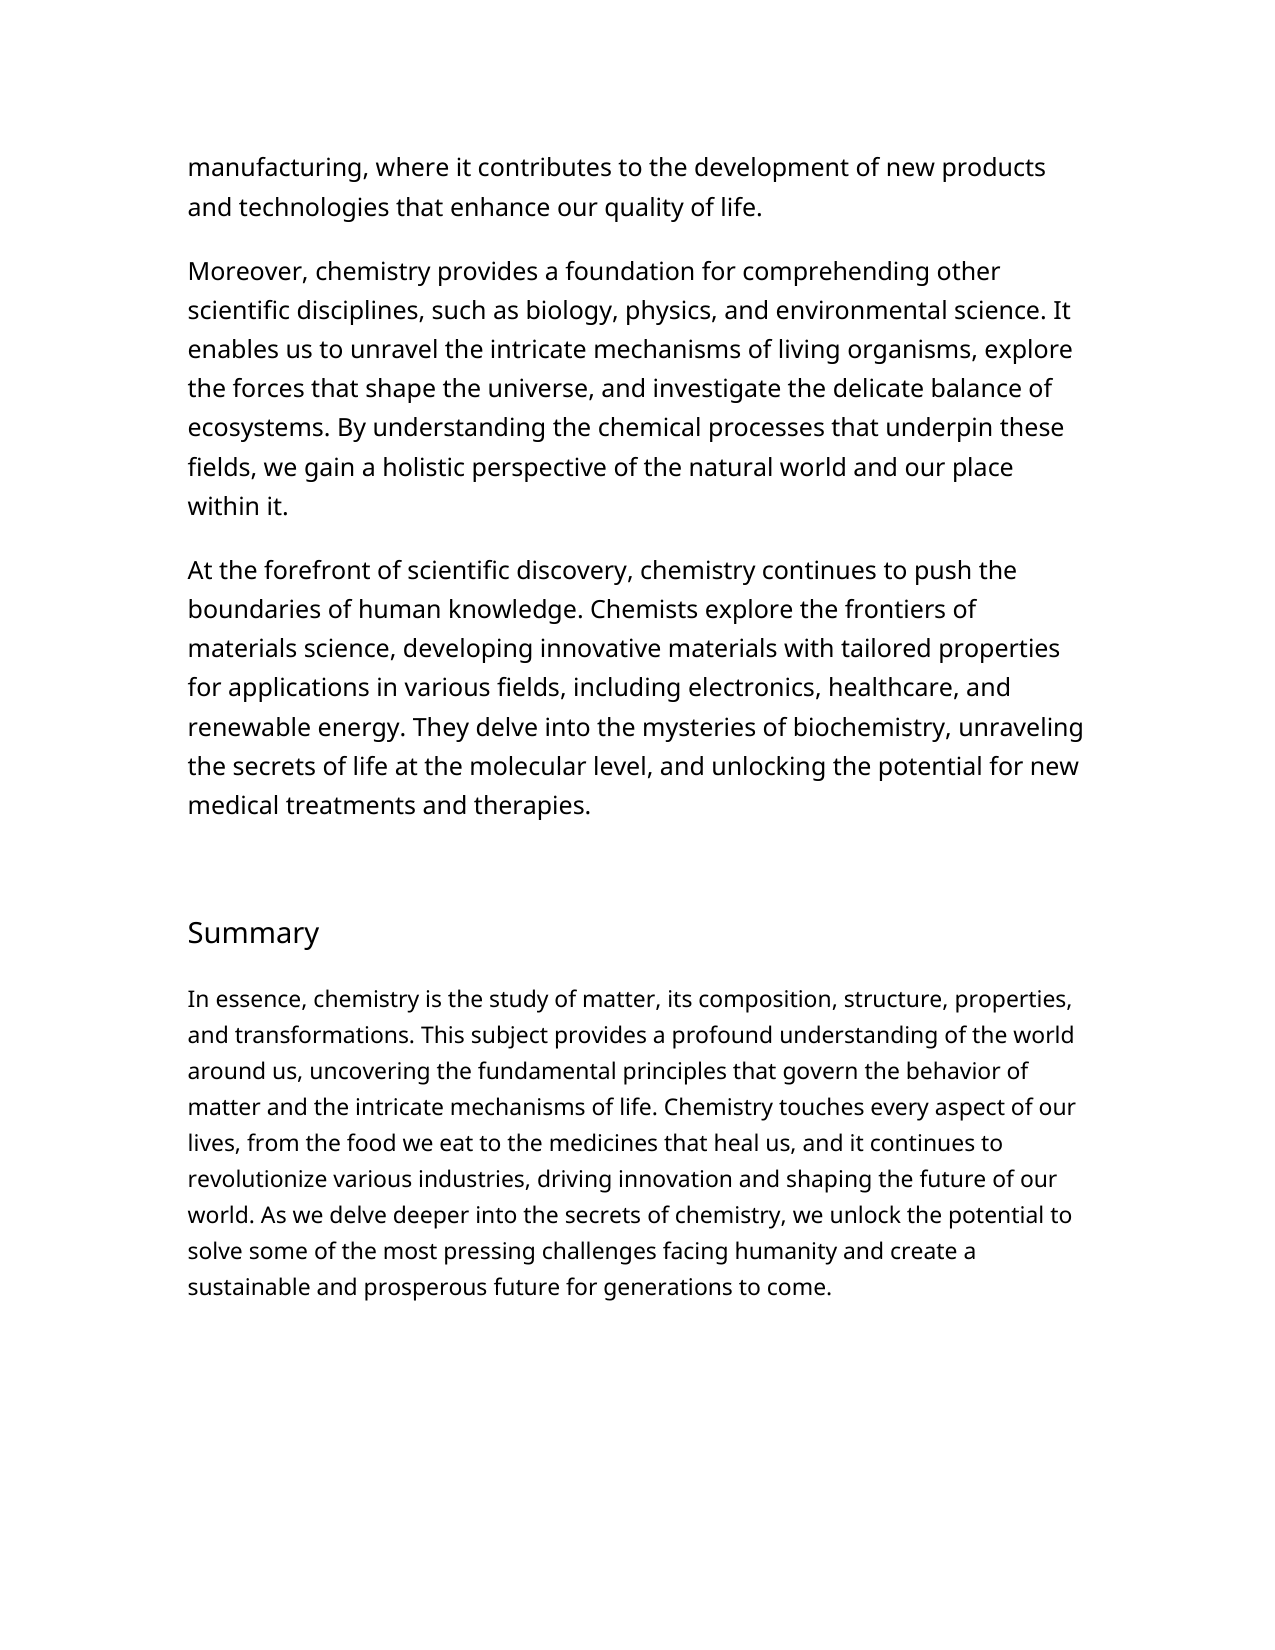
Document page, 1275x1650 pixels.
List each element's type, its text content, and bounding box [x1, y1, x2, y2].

text Moreover, chemistry provides a foundation for comprehending other scientific disciplines, such as biology, physics, and environmental science. It enables us to unravel the intricate mechanisms of living organisms, explore the forces that shape the universe, and investigate the delicate balance of ecosystems. By understanding the chemical processes that underpin these fields, we gain a holistic perspective of the natural world and our place within it. [187, 253, 1087, 522]
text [187, 150, 1087, 223]
text In essence, chemistry is the study of matter, its composition, structure, properties, and transformations. This subject provides a profound understanding of the world around us, uncovering the fundamental principles that govern the behavior of matter and the intricate mechanisms of life. Chemistry touches every aspect of our lives, from the food we eat to the medicines that heal us, and it continues to revolutionize various industries, driving innovation and shaping the future of our world. As we delve deeper into the secrets of chemistry, we unlock the potential to solve some of the most pressing challenges facing humanity and create a sustainable and prosperous future for generations to come. [187, 983, 1087, 1302]
text Summary [187, 913, 1087, 952]
text At the forefront of scientific discovery, chemistry continues to push the boundaries of human knowledge. Chemists explore the frontiers of materials science, developing innovative materials with tailored properties for applications in various fields, including electronics, healthcare, and renewable energy. They delve into the mysteries of biochemistry, unraveling the secrets of life at the molecular level, and unlocking the potential for new medical treatments and therapies. [187, 552, 1087, 822]
